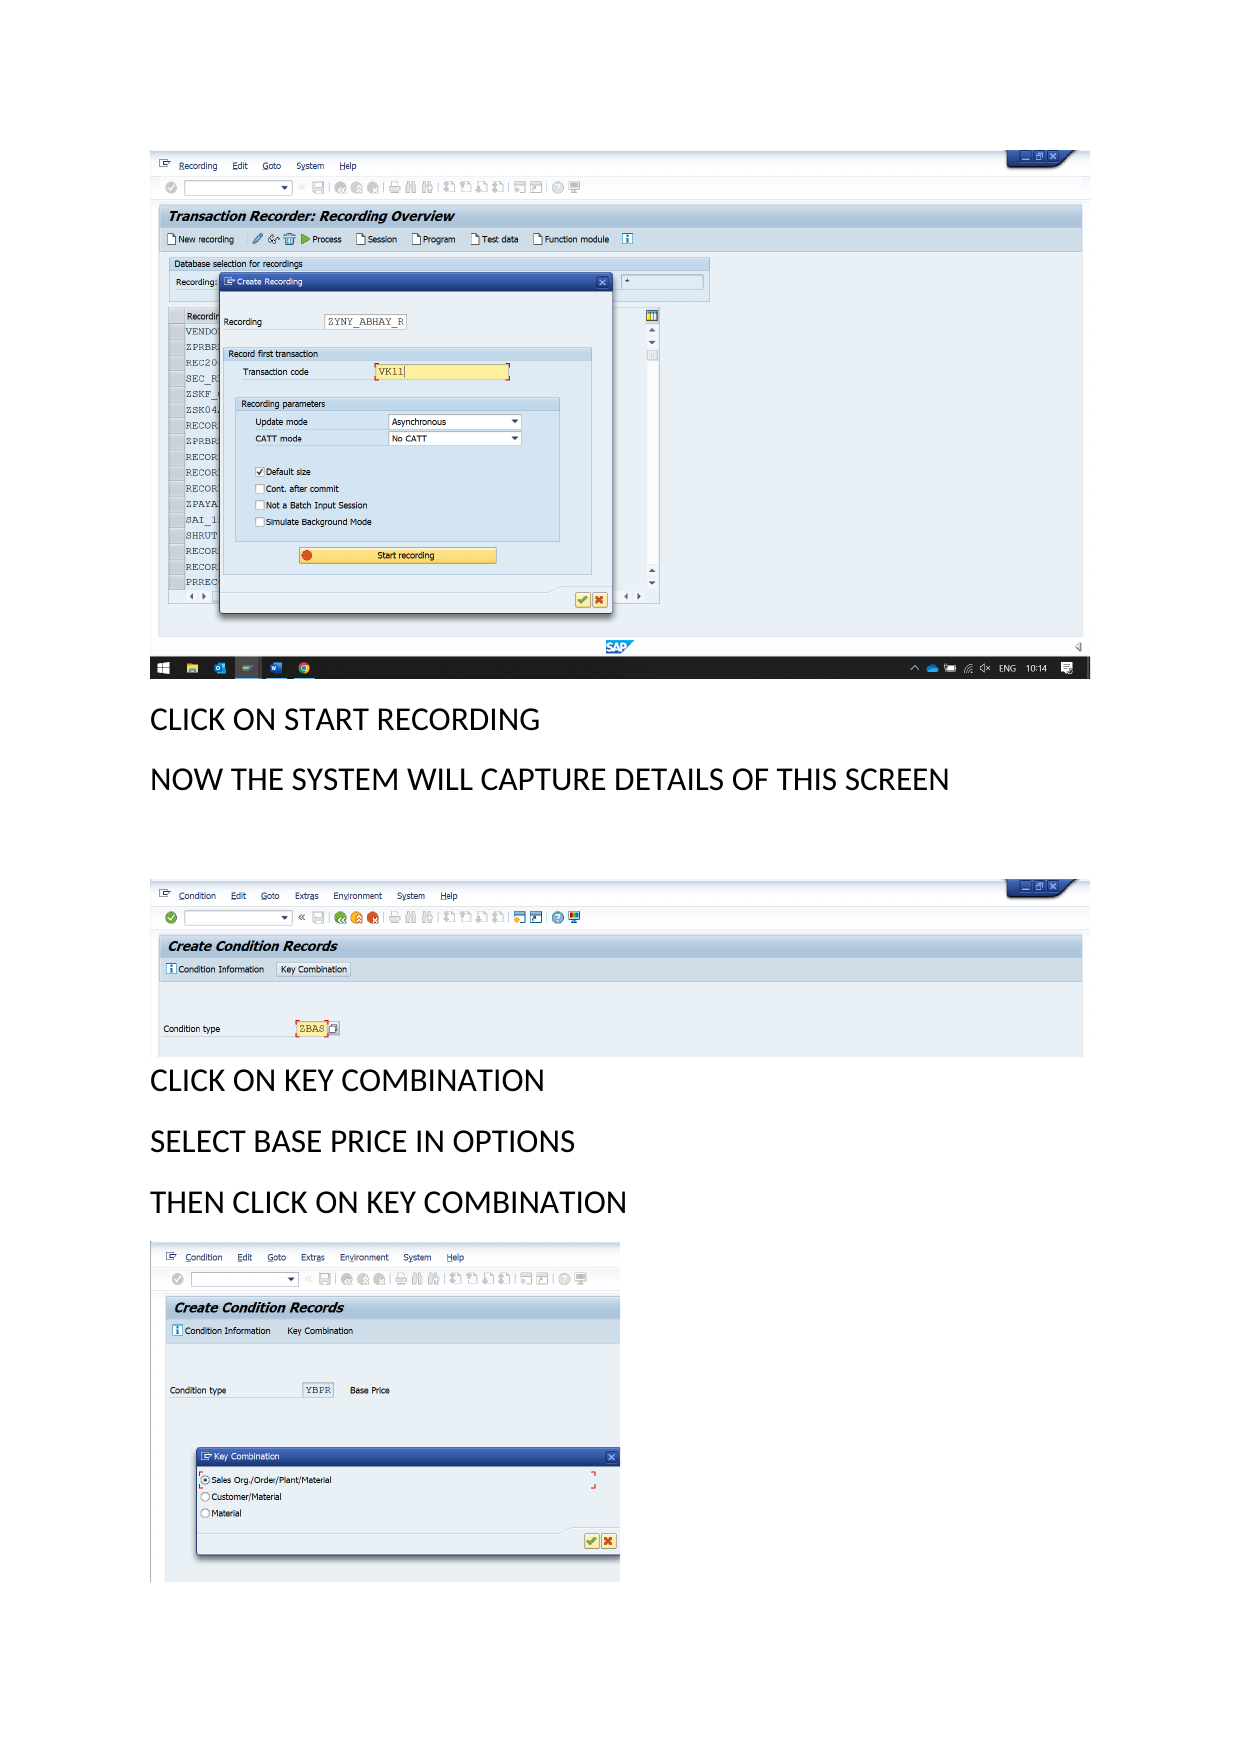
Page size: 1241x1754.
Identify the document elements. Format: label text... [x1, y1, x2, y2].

picture [150, 1241, 621, 1582]
text CLICK ON START RECORDING [150, 698, 1090, 738]
picture [150, 879, 1091, 1057]
text SELECT BASE PRICE IN OPTIONS [150, 1120, 1090, 1161]
text THEN CLICK ON KEY COMBINATION [150, 1181, 1090, 1221]
text NOW THE SYSTEM WILL CAPTURE DETAILS OF THIS SCREEN [150, 758, 1090, 799]
text CLICK ON KEY COMBINATION [150, 1057, 1090, 1100]
picture [150, 150, 1091, 679]
